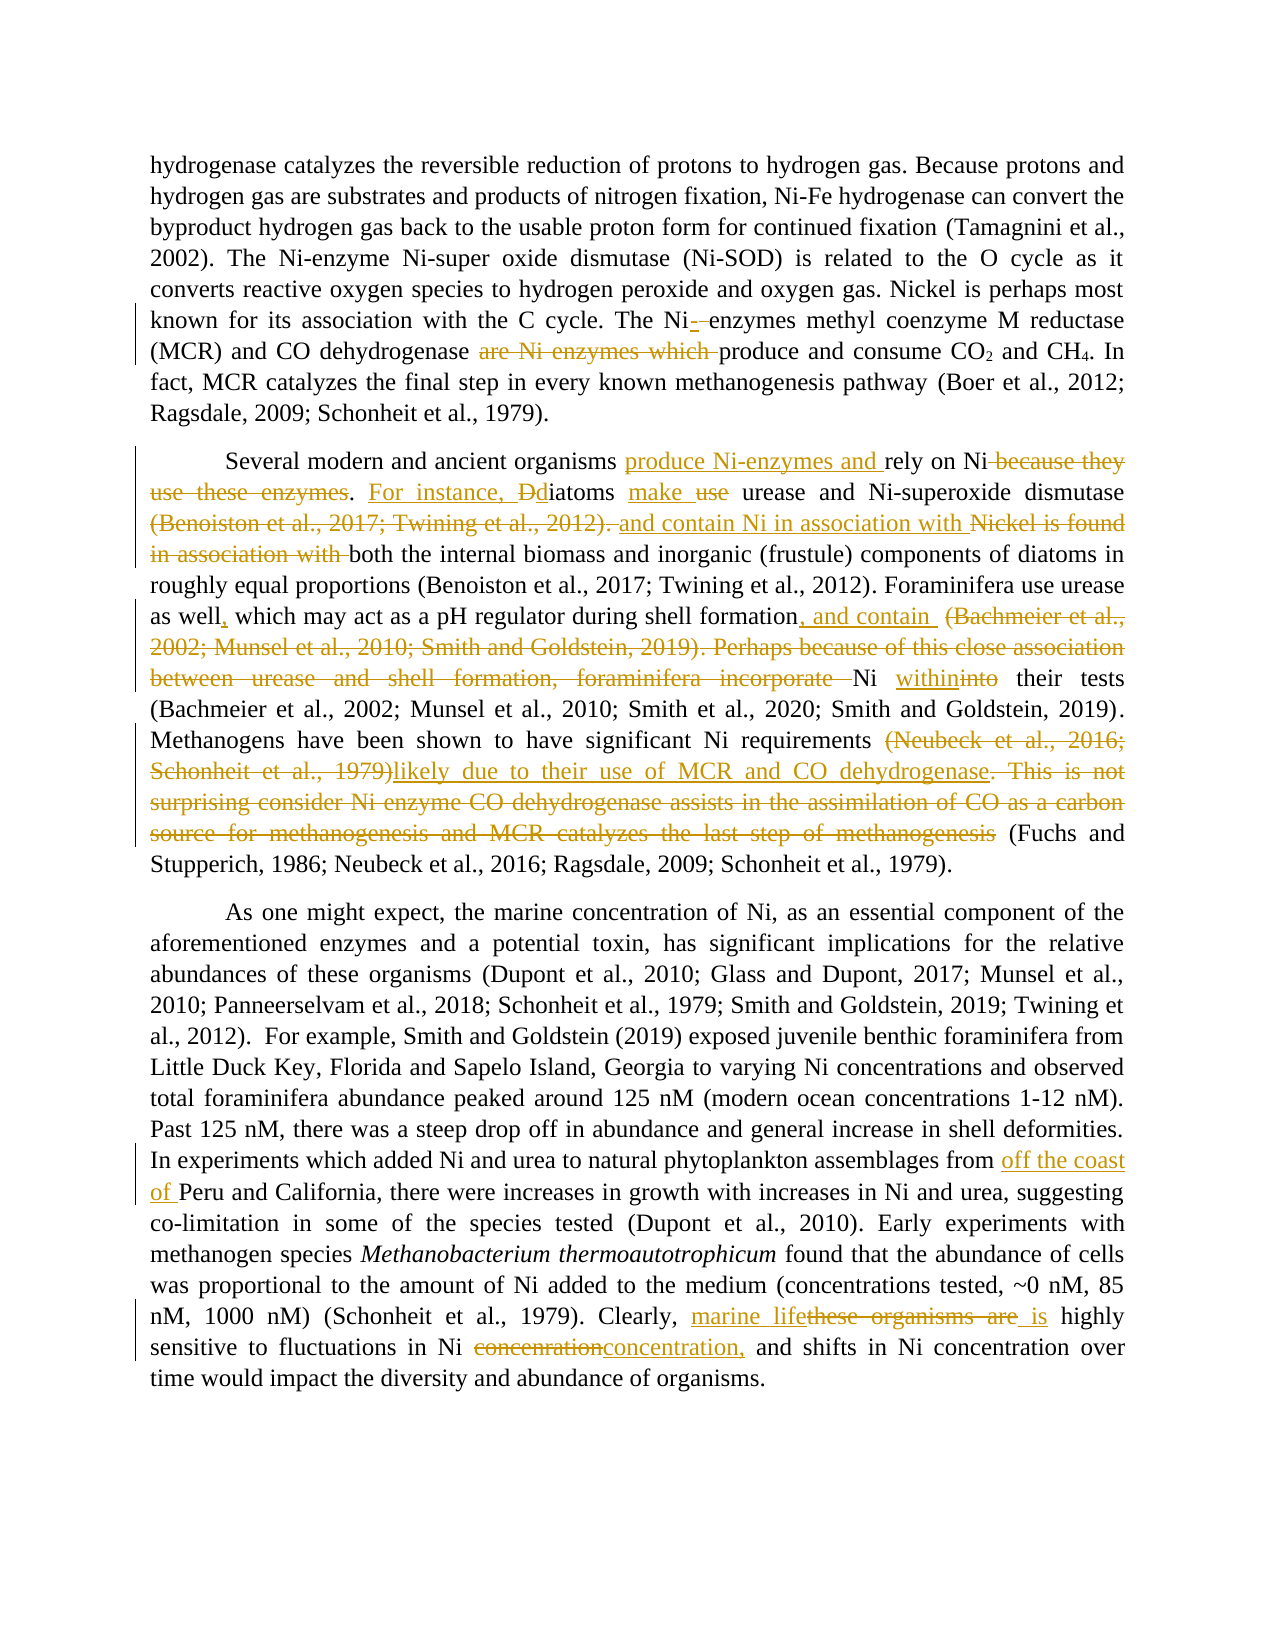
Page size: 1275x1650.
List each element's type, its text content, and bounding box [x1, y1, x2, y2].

text Several modern and ancient organisms rely on Ni. iatoms urease and Ni-superoxide dismutase both the internal biomass and inorganic (frustule) components of diatoms in roughly equal proportions (Benoiston et al., 2017; Twining et al., 2012). Foraminifera use urease as well which may act as a pH regulator during shell formation Ni their tests (Bachmeier et al., 2002; Munsel et al., 2010; Smith et al., 2020; Smith and Goldstein, 2019). Methanogens have been shown to have significant Ni requirements (Fuchs and Stupperich, 1986; Neubeck et al., 2016; Ragsdale, 2009; Schonheit et al., 1979). [150, 804, 1125, 878]
text As one might expect, the marine concentration of Ni, as an essential component of the aforementioned enzymes and a potential toxin, has significant implications for the relative abundances of these organisms (Dupont et al., 2010; Glass and Dupont, 2017; Munsel et al., 2010; Panneerselvam et al., 2018; Schonheit et al., 1979; Smith and Goldstein, 2019; Twining et al., 2012). For example, Smith and Goldstein (2019) exposed juvenile benthic foraminifera from Little Duck Key, Florida and Sapelo Island, Georgia to varying Ni concentrations and observed total foraminifera abundance peaked around 125 nM (modern ocean concentrations 1-12 nM). Past 125 nM, there was a steep drop off in abundance and general increase in shell deformities. In experiments which added Ni and urea to natural phytoplankton assemblages from Peru and California, there were increases in growth with increases in Ni and urea, suggesting co-limitation in some of the species tested (Dupont et al., 2010). Early experiments with methanogen species Methanobacterium thermoautotrophicum found that the abundance of cells was proportional to the amount of Ni added to the medium (concentrations tested, ~0 nM, 85 nM, 1000 nM) (Schonheit et al., 1979). Clearly, highly sensitive to fluctuations in Ni and shifts in Ni concentration over time would impact the diversity and abundance of organisms. [150, 897, 1125, 1392]
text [150, 150, 1125, 427]
text Several modern and ancient organisms rely on Ni. iatoms urease and Ni-superoxide dismutase both the internal biomass and inorganic (frustule) components of diatoms in roughly equal proportions (Benoiston et al., 2017; Twining et al., 2012). Foraminifera use urease as well which may act as a pH regulator during shell formation Ni their tests (Bachmeier et al., 2002; Munsel et al., 2010; Smith et al., 2020; Smith and Goldstein, 2019). Methanogens have been shown to have significant Ni requirements (Fuchs and Stupperich, 1986; Neubeck et al., 2016; Ragsdale, 2009; Schonheit et al., 1979). [150, 446, 1125, 803]
